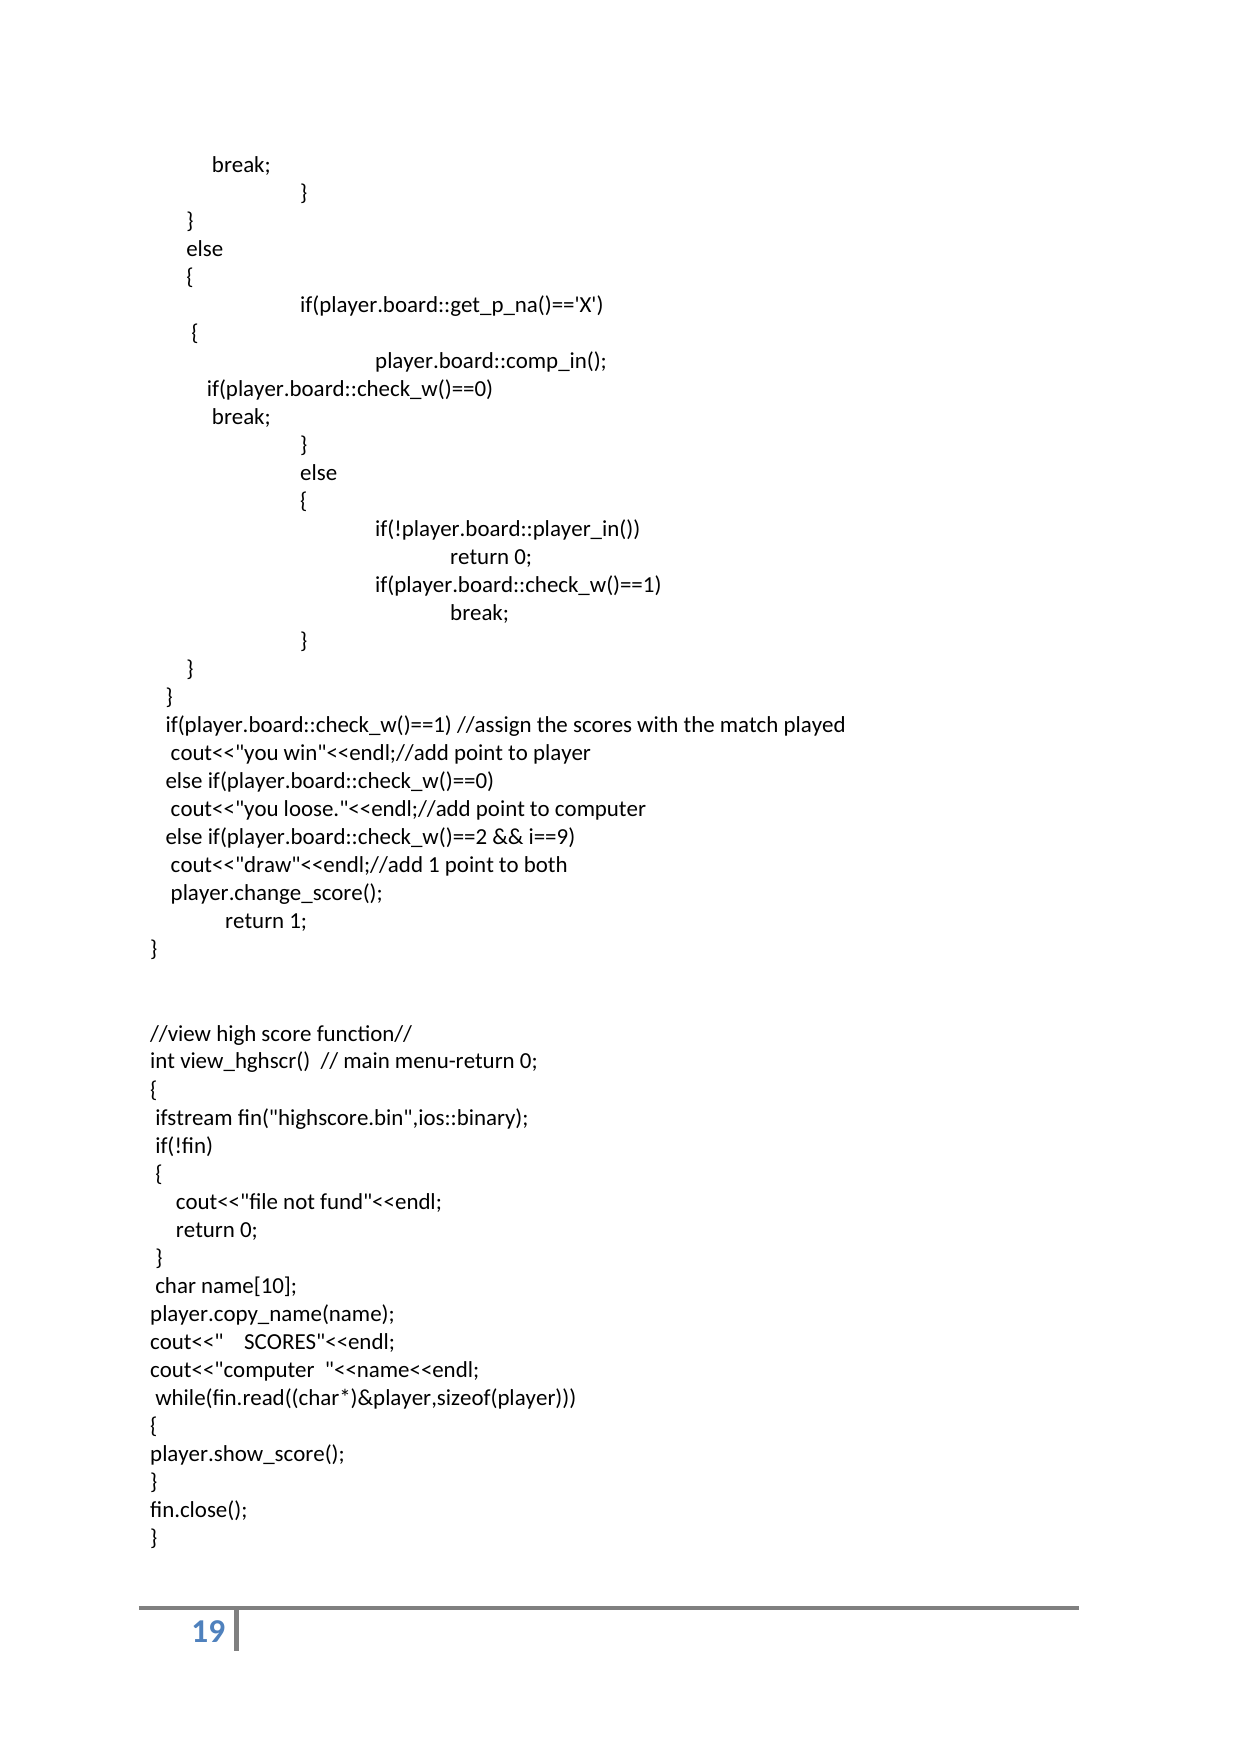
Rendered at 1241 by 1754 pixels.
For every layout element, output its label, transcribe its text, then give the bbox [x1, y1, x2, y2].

text { [150, 486, 1090, 514]
text } [150, 1467, 1090, 1495]
text else if(player.board::check_w()==2 && i==9) [150, 822, 1090, 851]
text cout<<"computer "<<name<<endl; [150, 1355, 1090, 1383]
text //view high score function// [150, 1019, 1090, 1047]
text int view_hghscr() // main menu-return 0; [150, 1047, 1090, 1075]
text if(player.board::check_w()==1) //assign the scores with the match played [150, 710, 1090, 738]
text if(player.board::check_w()==1) [150, 570, 1090, 598]
text char name[10]; [150, 1271, 1090, 1299]
text return 0; [150, 542, 1090, 570]
text } [150, 430, 1090, 458]
text cout<<"file not fund"<<endl; [150, 1187, 1090, 1215]
text { [150, 1075, 1090, 1103]
text { [150, 1411, 1090, 1439]
text player.change_score(); [150, 878, 1090, 907]
text cout<<"draw"<<endl;//add 1 point to both [150, 851, 1090, 878]
text { [150, 318, 1090, 346]
text return 0; [150, 1215, 1090, 1243]
text } [150, 1243, 1090, 1271]
text player.show_score(); [150, 1439, 1090, 1467]
text break; [150, 150, 1090, 178]
text cout<<"you loose."<<endl;//add point to computer [150, 794, 1090, 822]
text } [150, 626, 1090, 654]
text break; [150, 402, 1090, 430]
text if(player.board::check_w()==0) [150, 374, 1090, 402]
text if(player.board::get_p_na()=='X') [150, 290, 1090, 318]
text else [150, 458, 1090, 486]
text player.board::comp_in(); [150, 346, 1090, 374]
text else if(player.board::check_w()==0) [150, 766, 1090, 794]
text } [150, 654, 1090, 682]
text cout<<" SCORES"<<endl; [150, 1327, 1090, 1355]
text if(!player.board::player_in()) [150, 514, 1090, 542]
text fin.close(); [150, 1495, 1090, 1523]
text { [150, 262, 1090, 290]
text if(!fin) [150, 1131, 1090, 1159]
text ifstream fin("highscore.bin",ios::binary); [150, 1103, 1090, 1131]
text } [150, 934, 1090, 963]
text cout<<"you win"<<endl;//add point to player [150, 738, 1090, 766]
text break; [150, 598, 1090, 626]
text return 1; [150, 907, 1090, 934]
text { [150, 1159, 1090, 1187]
text } [150, 682, 1090, 710]
text } [150, 178, 1090, 206]
text while(fin.read((char*)&player,sizeof(player))) [150, 1383, 1090, 1411]
text player.copy_name(name); [150, 1299, 1090, 1327]
text } [150, 206, 1090, 234]
text } [150, 1523, 1090, 1551]
text else [150, 234, 1090, 262]
